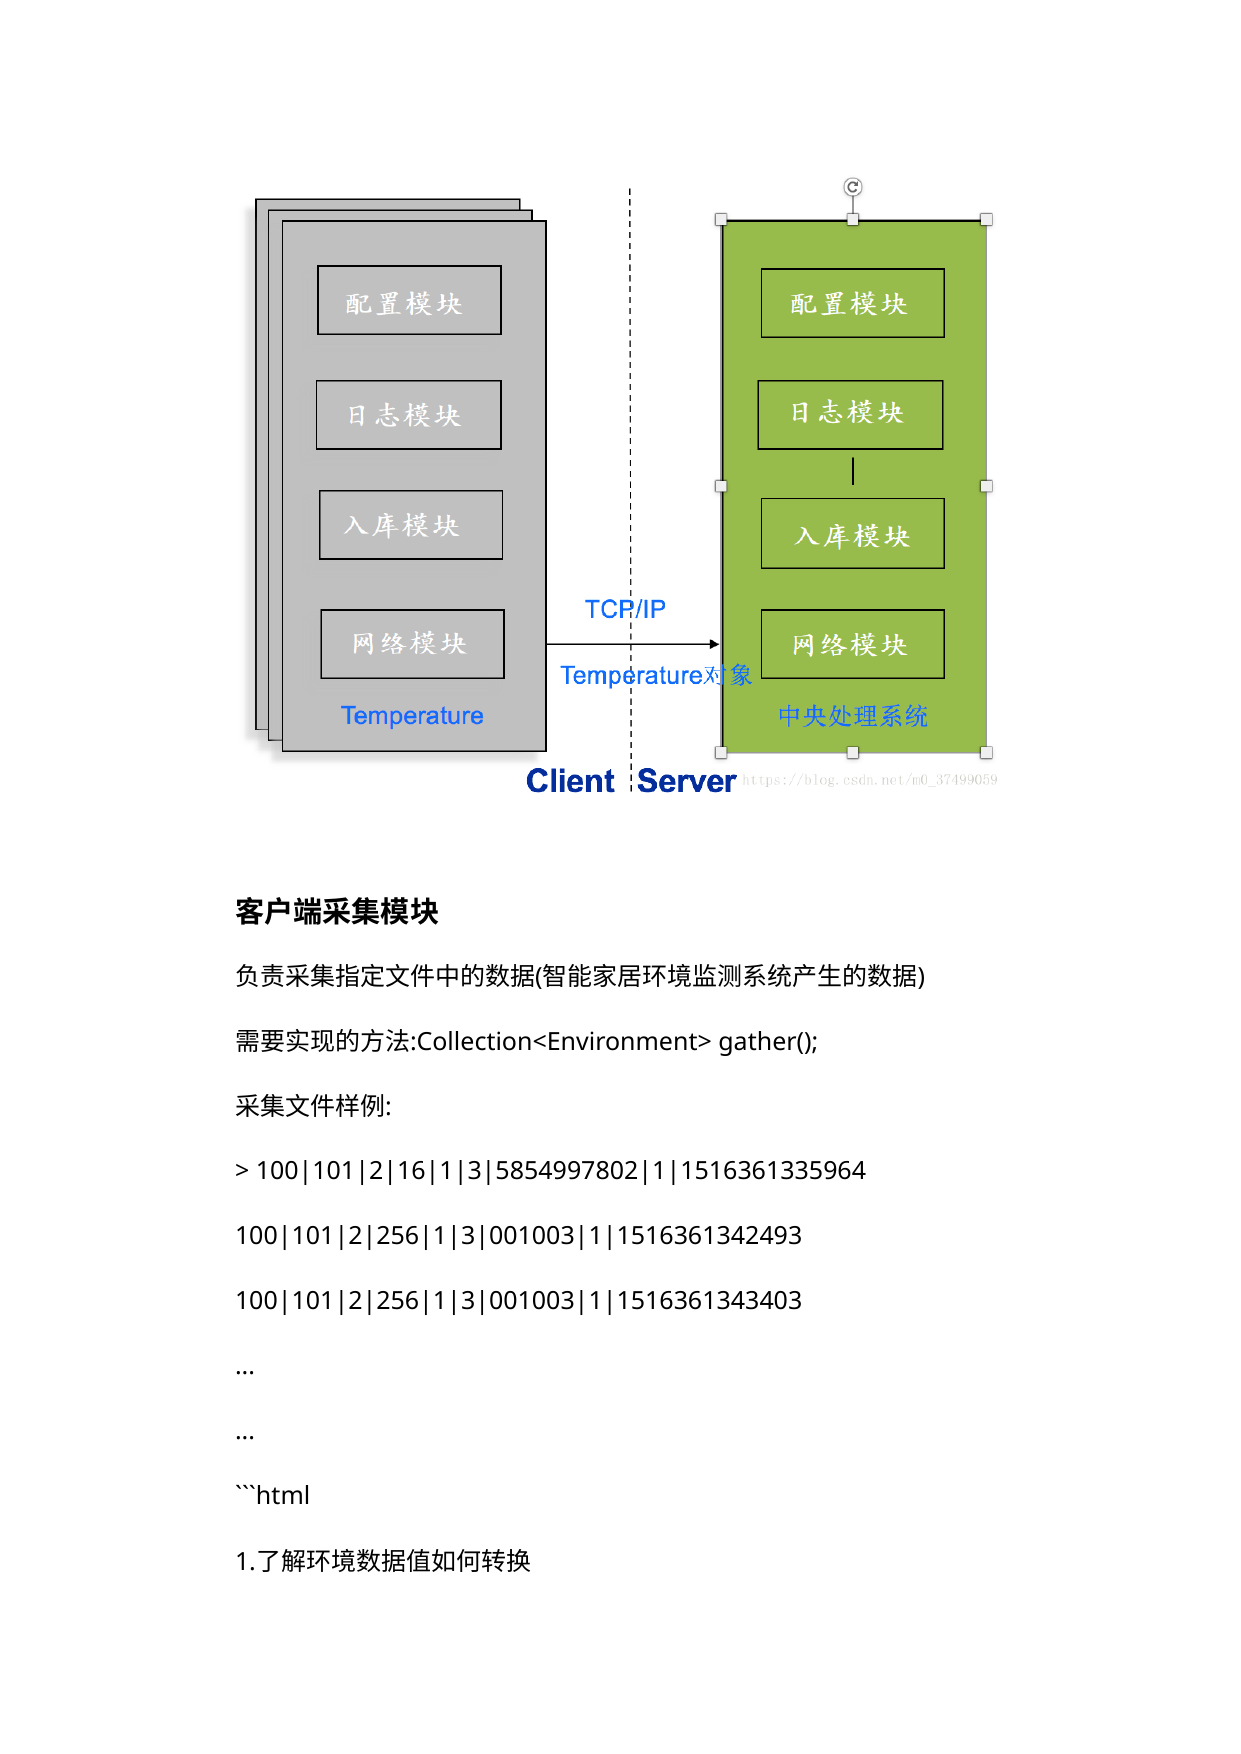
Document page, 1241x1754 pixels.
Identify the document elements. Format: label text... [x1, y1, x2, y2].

text 客户端采集模块 [235, 877, 1006, 942]
text ```html [235, 1462, 1006, 1527]
text 100|101|2|256|1|3|001003|1|1516361342493 [235, 1202, 1006, 1267]
text 1.了解环境数据值如何转换 [235, 1527, 1006, 1592]
text 100|101|2|256|1|3|001003|1|1516361343403 [235, 1267, 1006, 1332]
text ... [235, 1332, 1006, 1397]
text 负责采集指定文件中的数据(智能家居环境监测系统产生的数据) [235, 942, 1006, 1007]
text > 100|101|2|16|1|3|5854997802|1|1516361335964 [235, 1137, 1006, 1202]
text ... [235, 1397, 1006, 1462]
text 需要实现的方法:Collection<Environment> gather(); [235, 1007, 1006, 1072]
text 采集文件样例: [235, 1072, 1006, 1137]
picture [234, 162, 1006, 795]
